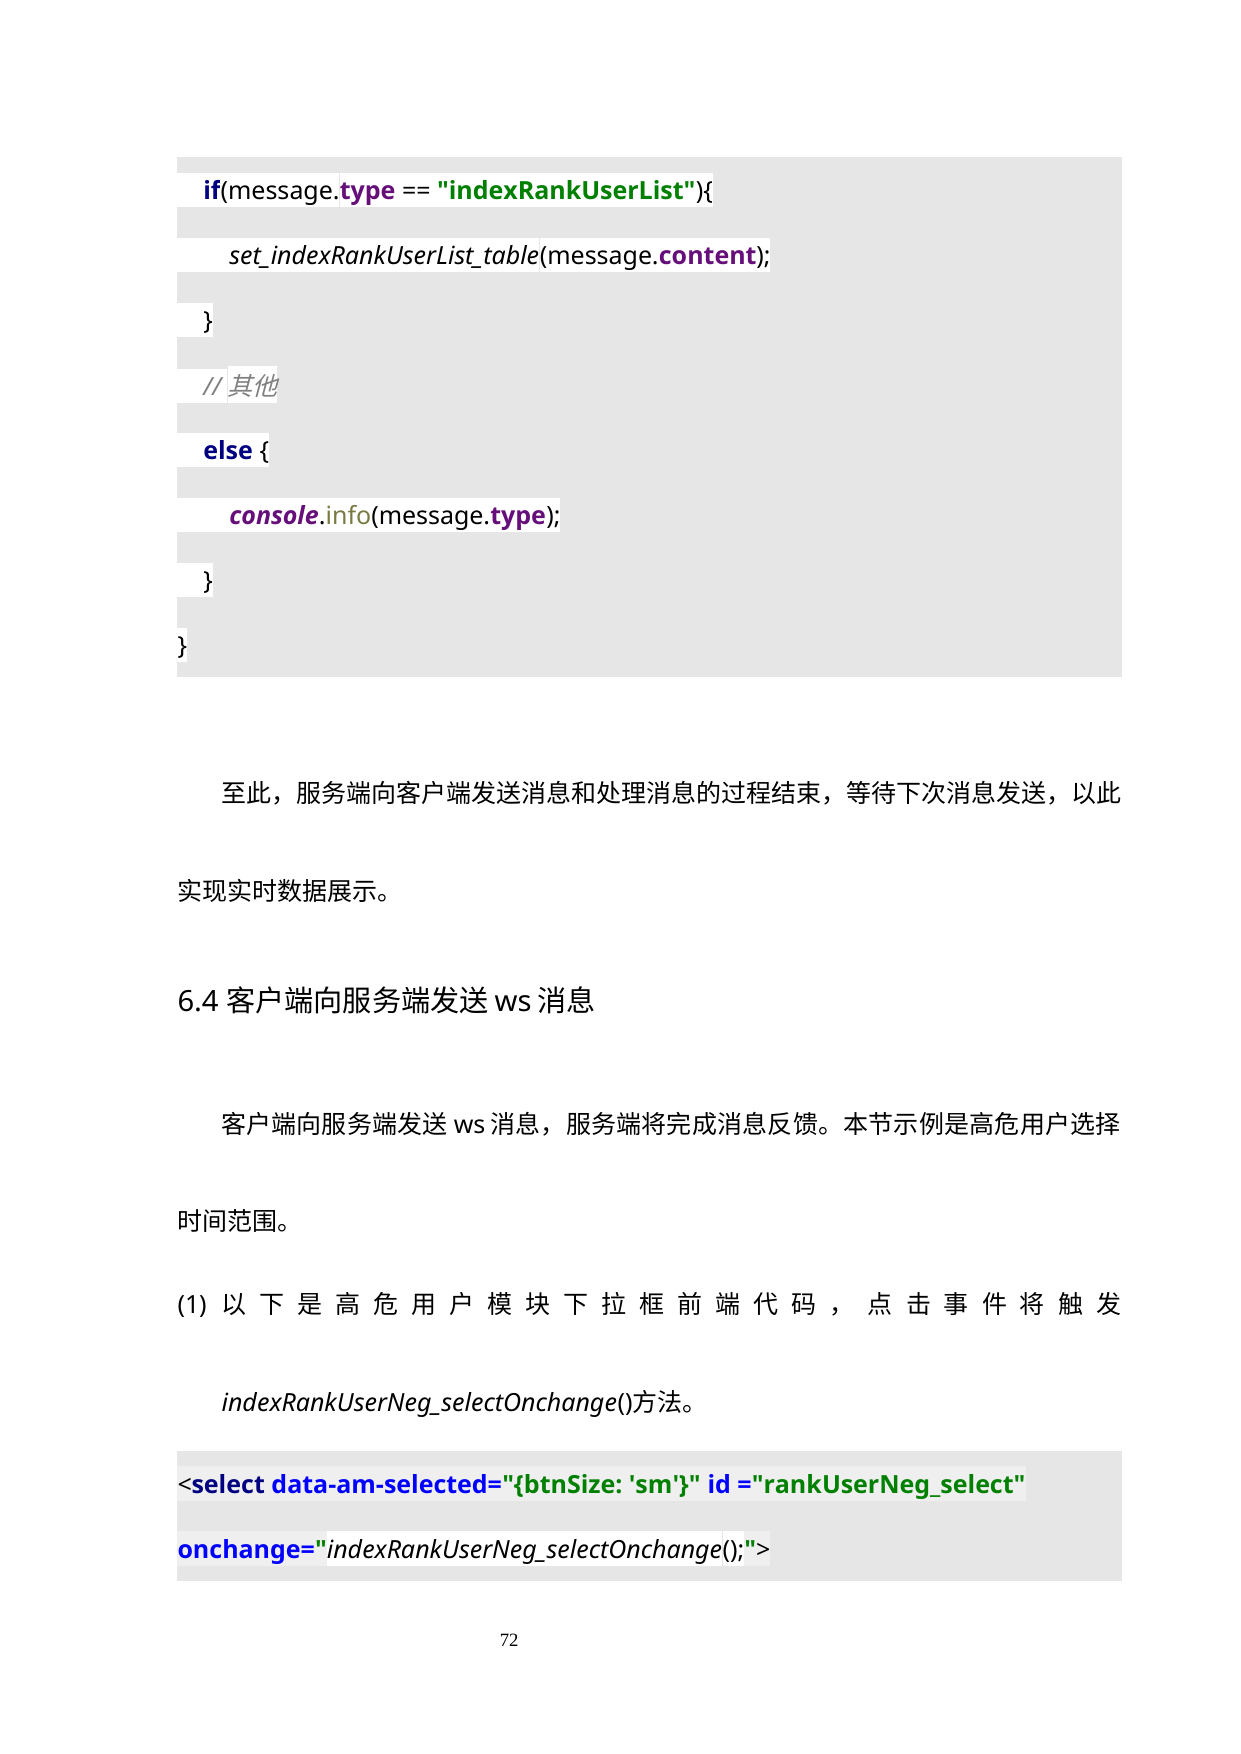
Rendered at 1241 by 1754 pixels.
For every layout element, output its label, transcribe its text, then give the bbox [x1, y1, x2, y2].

subtitle 6.4 客户端向服务端发送ws消息 [177, 967, 1122, 1032]
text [177, 1451, 1122, 1581]
text 至此，服务端向客户端发送消息和处理消息的过程结束，等待下次消息发送，以此实现实时数据展示。 [177, 759, 1122, 922]
text 客户端向服务端发送ws消息，服务端将完成消息反馈。本节示例是高危用户选择时间范围。 [177, 1090, 1122, 1252]
list 以下是高危用户模块下拉框前端代码，点击事件将触发indexRankUserNeg_selectOnchange()方法。 [177, 1270, 1122, 1433]
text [177, 157, 1122, 677]
